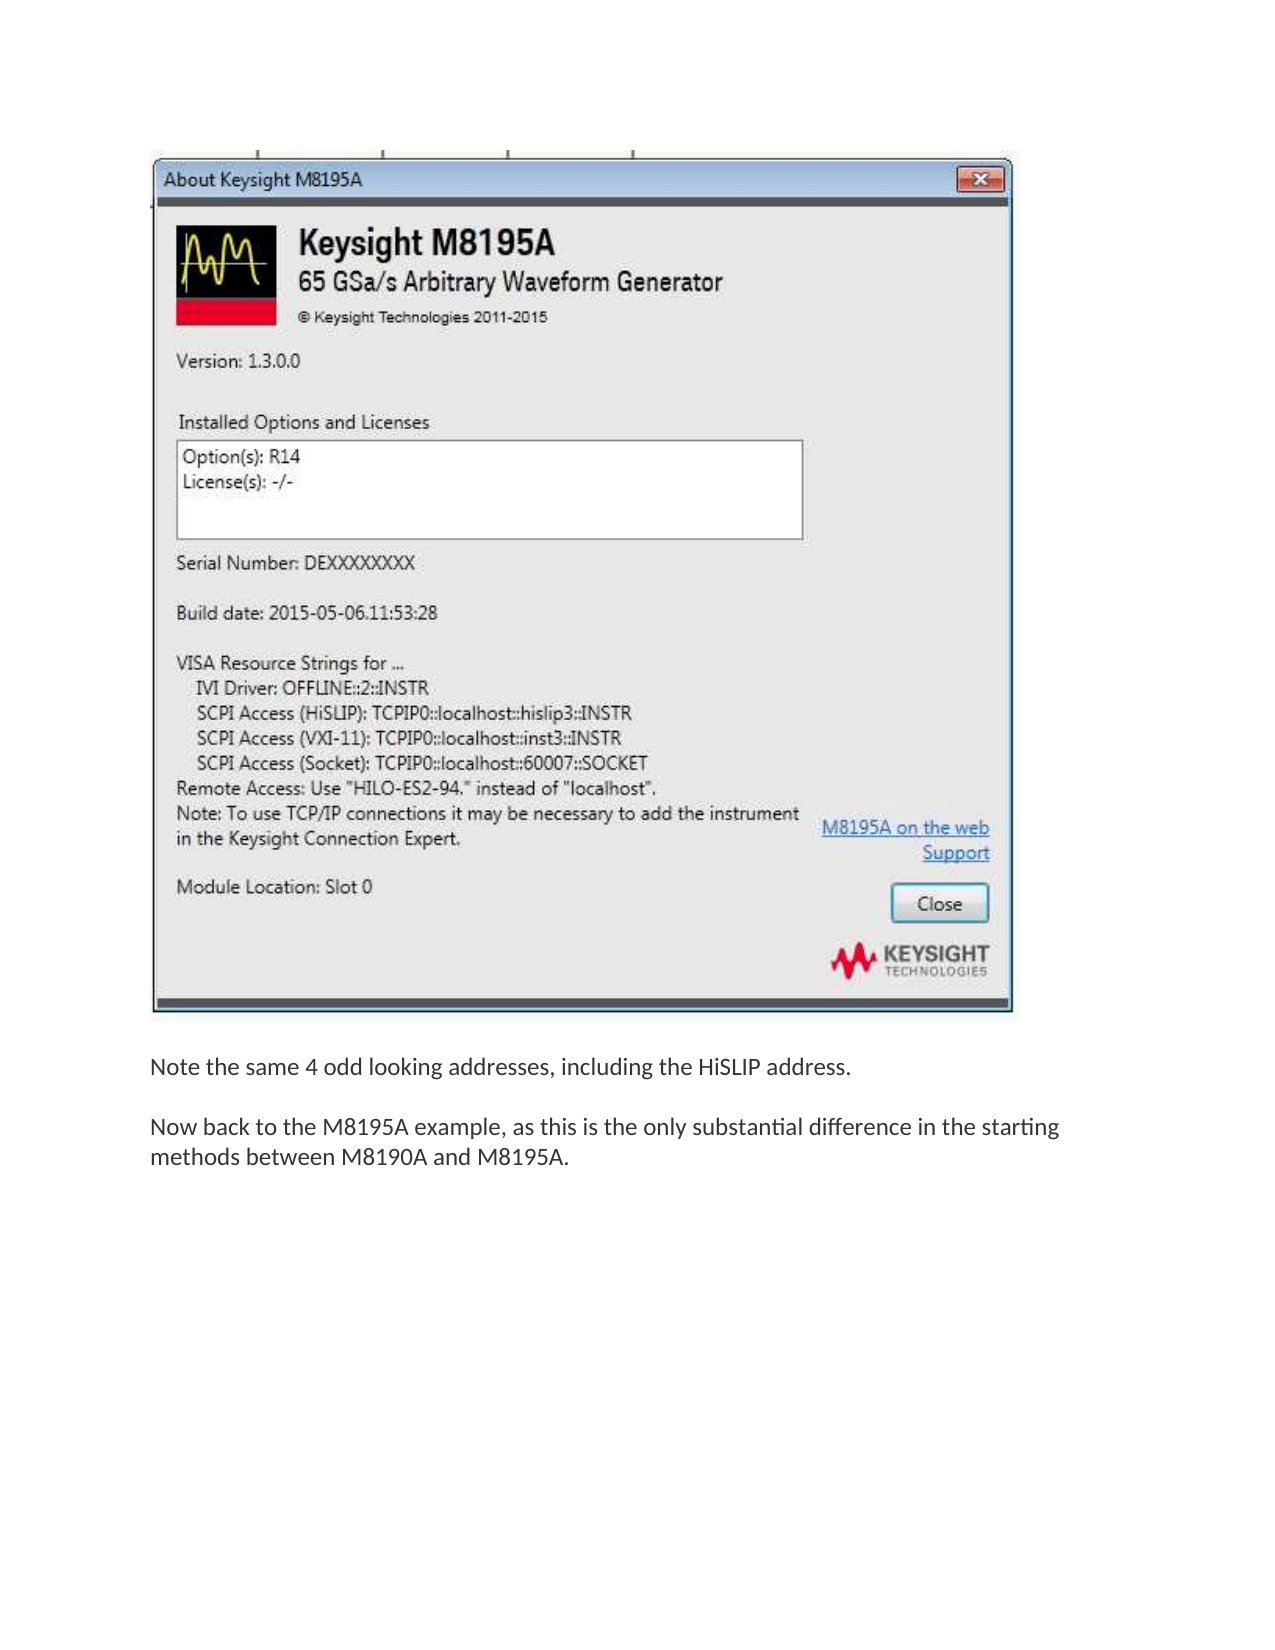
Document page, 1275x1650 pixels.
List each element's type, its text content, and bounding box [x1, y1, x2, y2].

picture [150, 150, 1021, 1022]
text Note the same 4 odd looking addresses, including the HiSLIP address. [150, 1051, 1125, 1082]
text Now back to the M8195A example, as this is the only substantial difference in the starting methods between M8190A and M8195A. [150, 1111, 1125, 1172]
